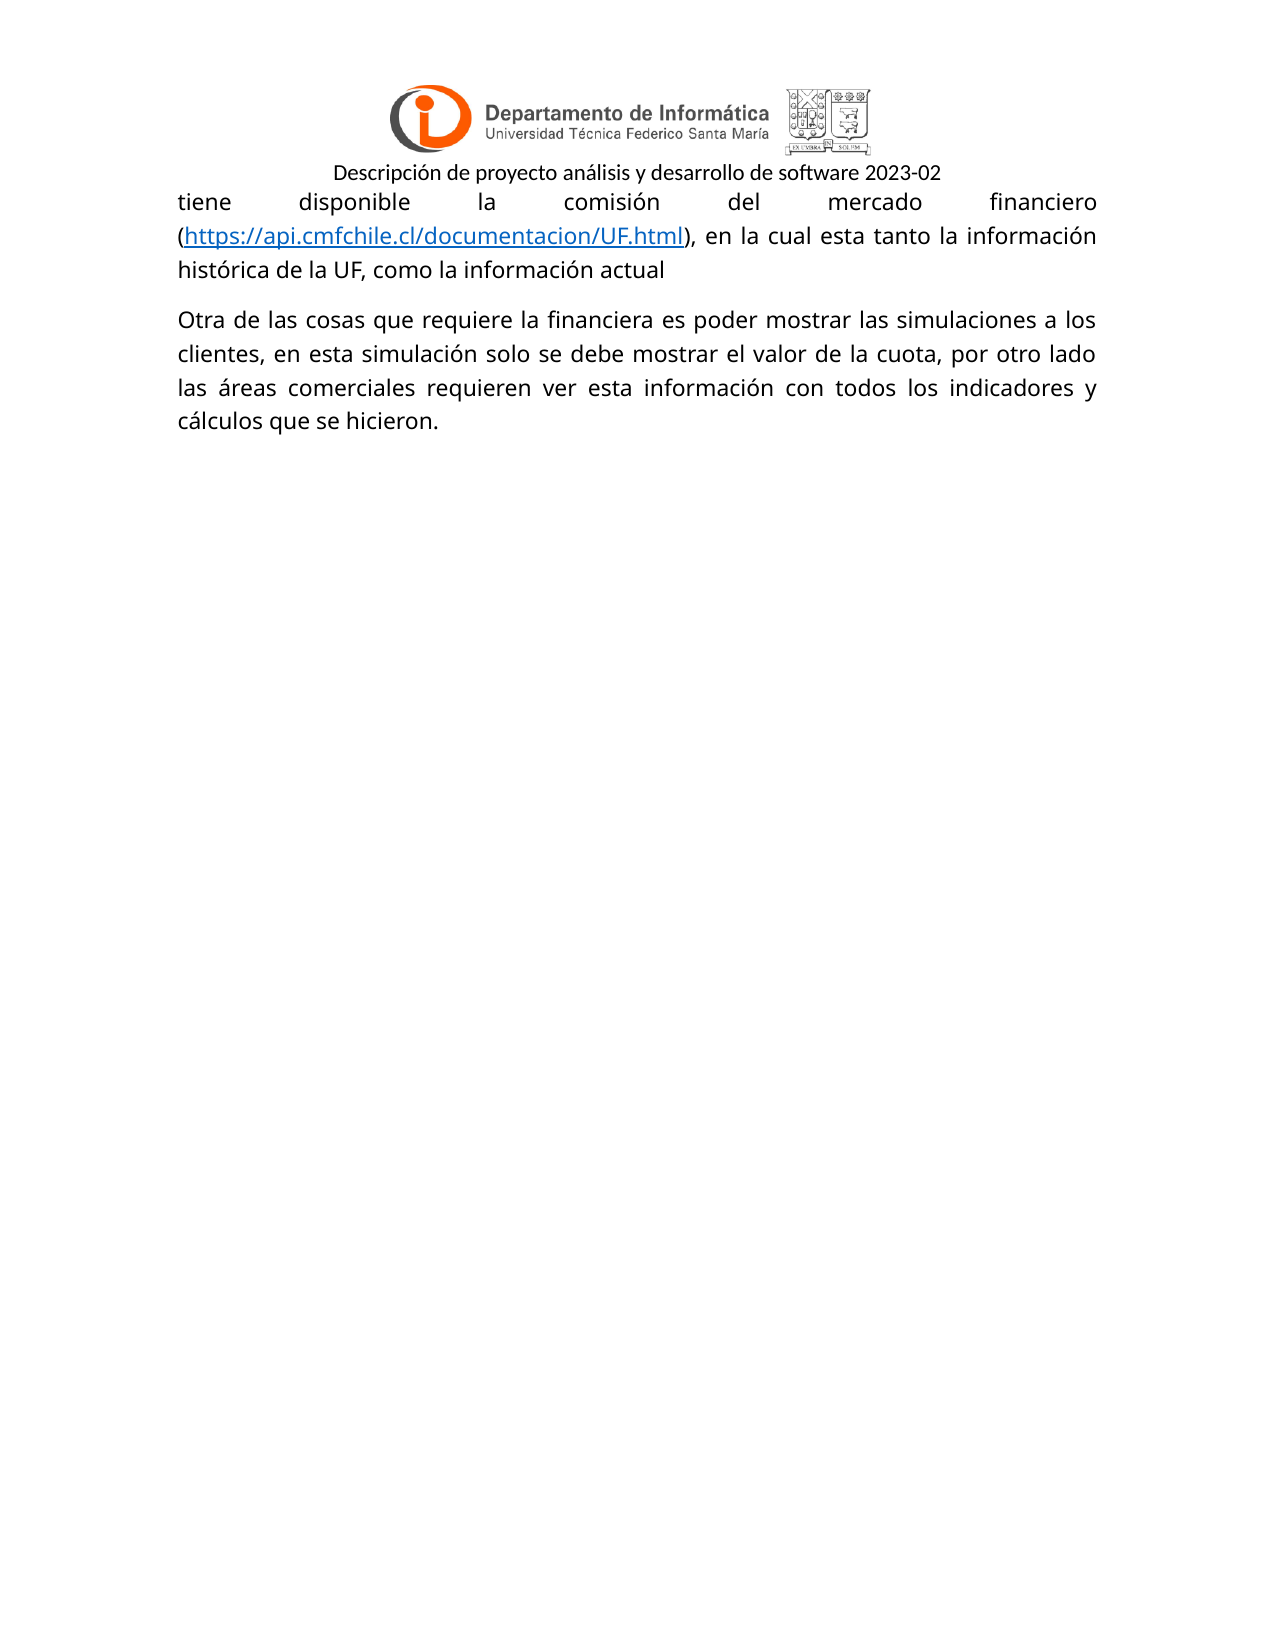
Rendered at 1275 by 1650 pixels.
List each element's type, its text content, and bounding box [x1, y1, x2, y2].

picture [376, 73, 899, 159]
text Otra de las cosas que requiere la financiera es poder mostrar las simulaciones a los clientes, en esta simulación solo se debe mostrar el valor de la cuota, por otro lado las áreas comerciales requieren ver esta información con todos los indicadores y cálculos que se hicieron. [177, 304, 1098, 437]
